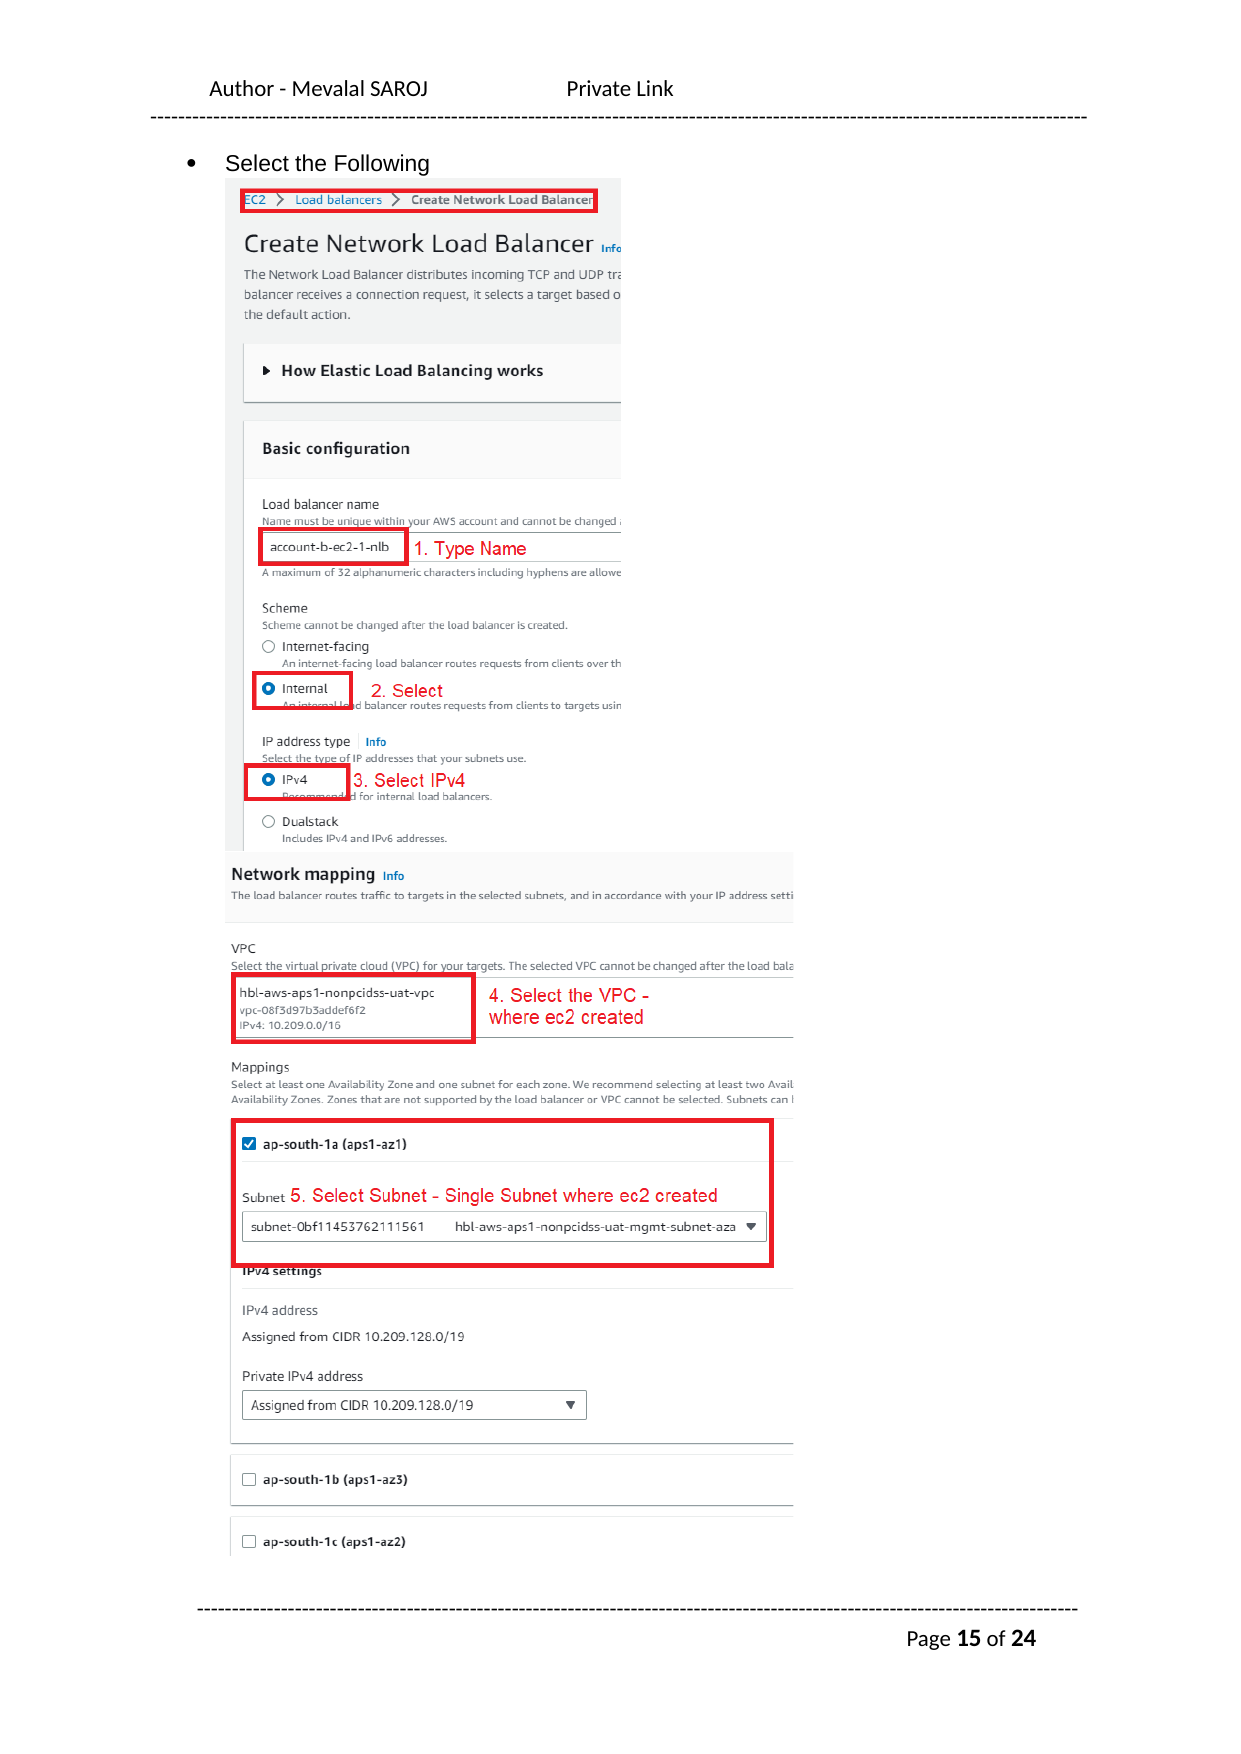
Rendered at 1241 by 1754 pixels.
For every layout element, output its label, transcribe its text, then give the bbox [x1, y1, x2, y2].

list Select the Following [187, 150, 1090, 176]
picture [225, 852, 794, 1556]
picture [225, 178, 621, 851]
